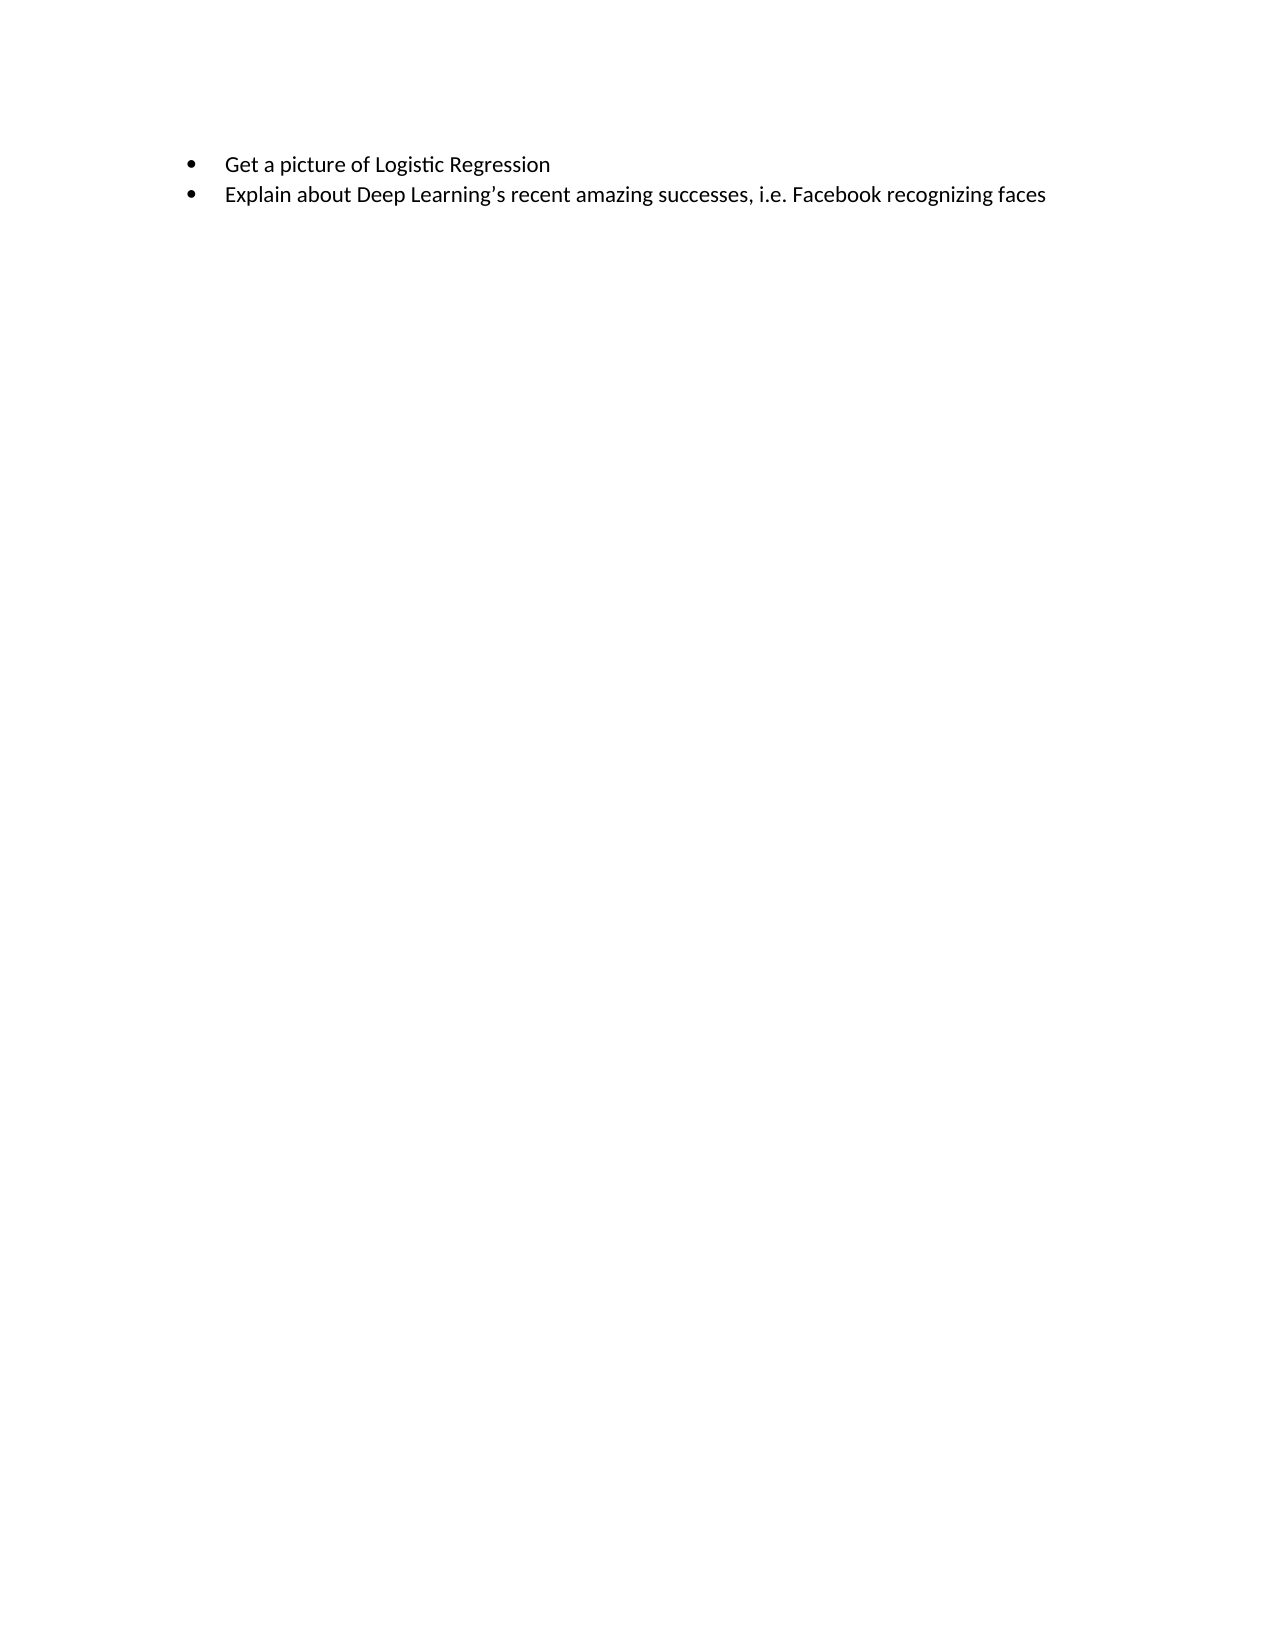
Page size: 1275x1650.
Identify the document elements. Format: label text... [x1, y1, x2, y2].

list Explain about Deep Learning’s recent amazing successes, i.e. Facebook recognizing faces [187, 180, 1125, 208]
list Get a picture of Logistic Regression [187, 150, 1125, 178]
